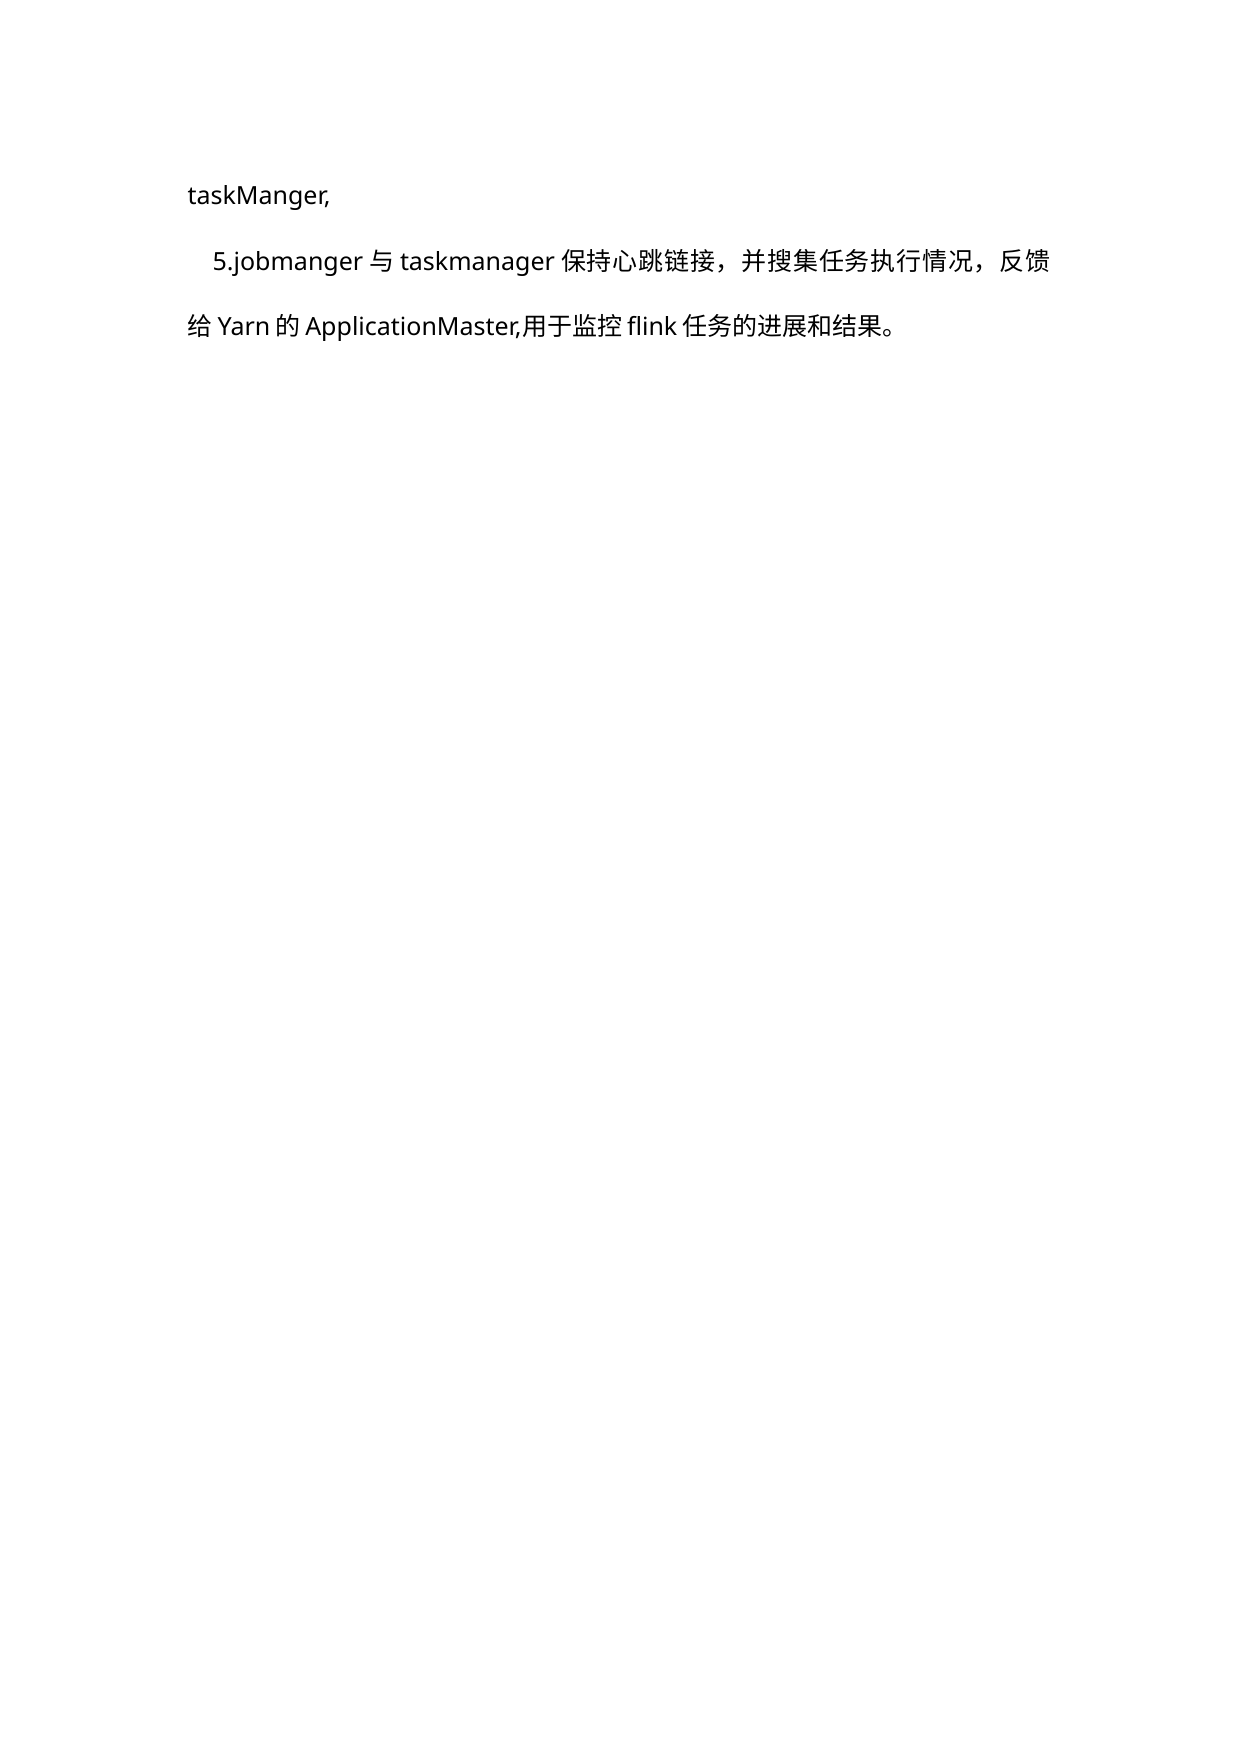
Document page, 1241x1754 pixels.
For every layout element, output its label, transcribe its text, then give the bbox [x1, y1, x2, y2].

list 5.jobmanger与taskmanager保持心跳链接，并搜集任务执行情况，反馈给Yarn的ApplicationMaster,用于监控flink任务的进展和结果。 [187, 227, 1053, 357]
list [187, 162, 1053, 227]
